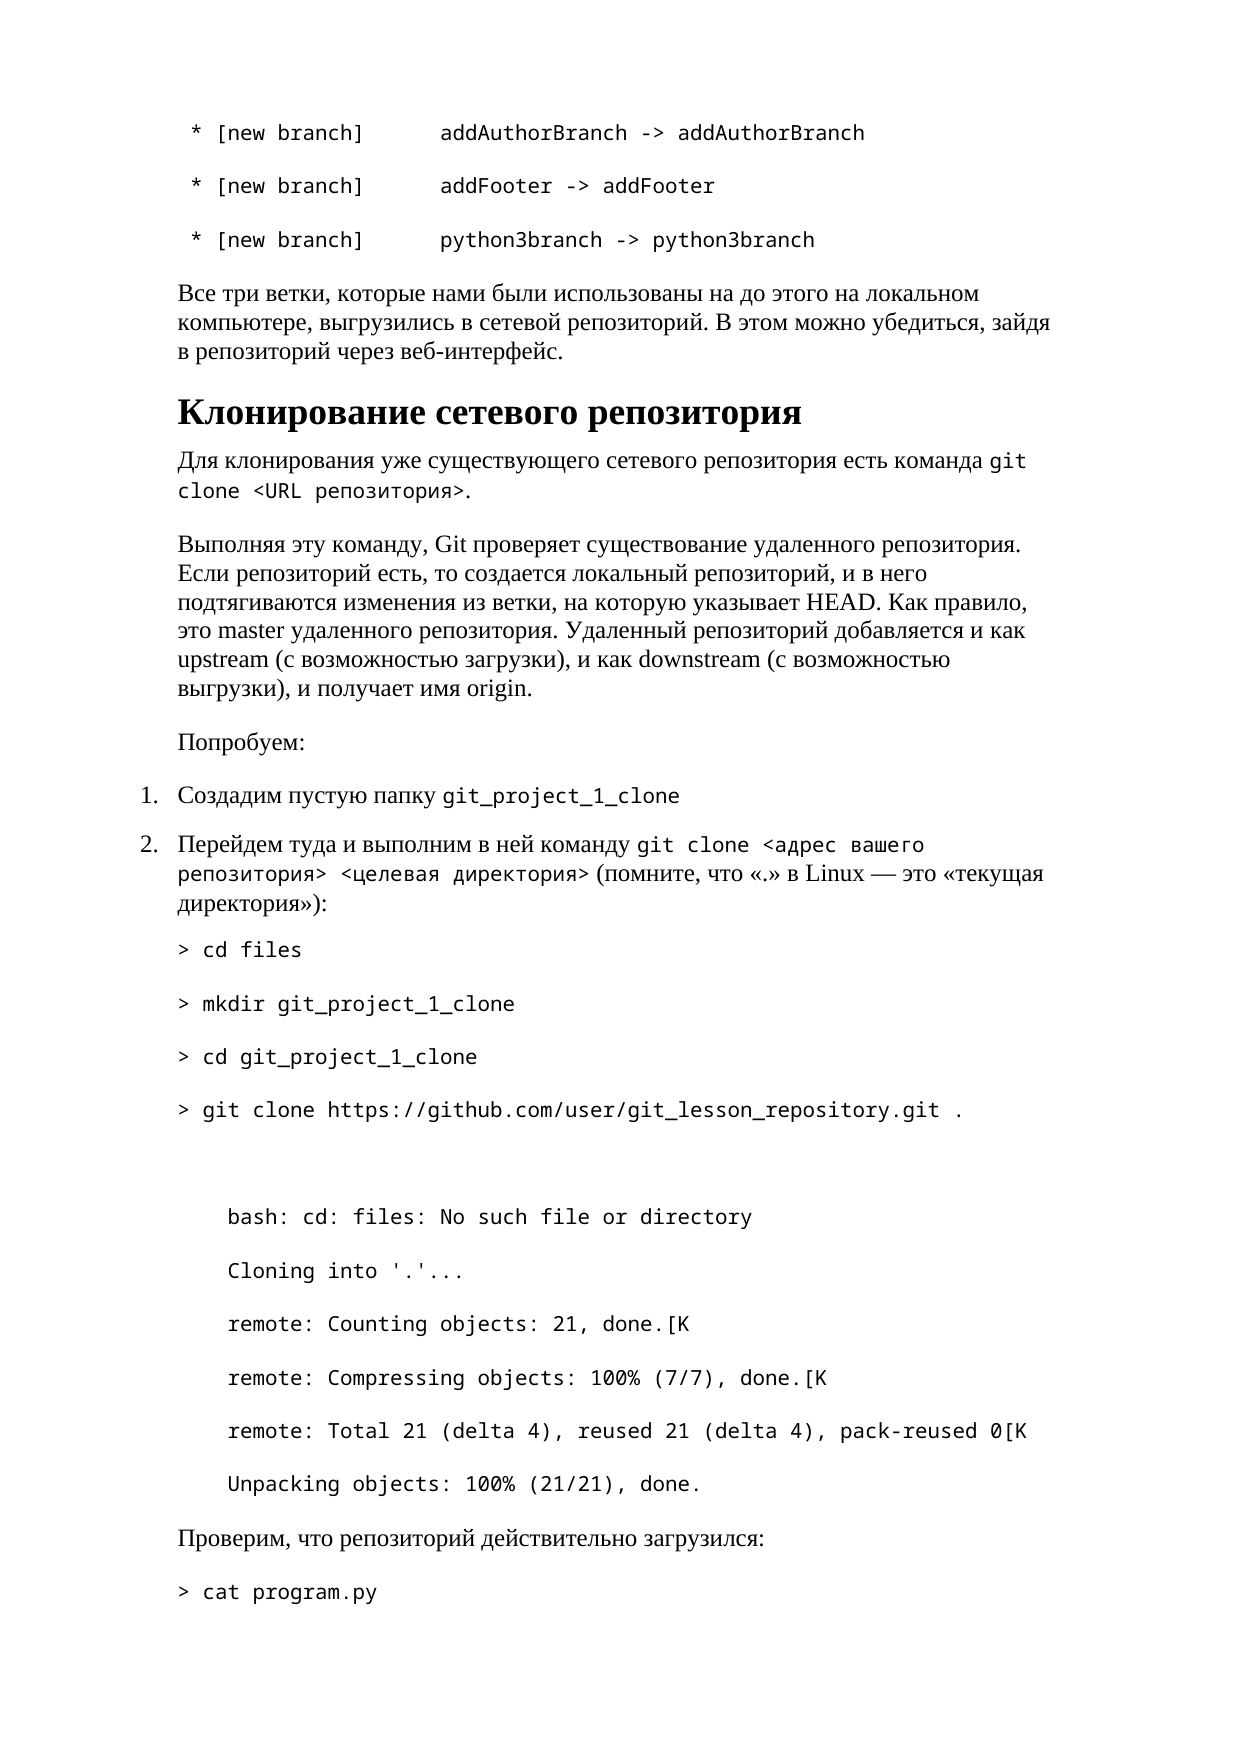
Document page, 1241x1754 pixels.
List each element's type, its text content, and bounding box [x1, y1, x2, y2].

text remote: Total 21 (delta 4), reused 21 (delta 4), pack-reused 0[K [177, 1416, 1058, 1444]
text remote: Counting objects: 21, done.[K [177, 1309, 1058, 1338]
text Попробуем: [177, 727, 1058, 756]
text * [new branch] python3branch -> python3branch [177, 225, 1058, 253]
text * [new branch] addFooter -> addFooter [177, 172, 1058, 200]
text > git clone https://github.com/user/git_lesson_repository.git . [177, 1096, 1058, 1124]
list Перейдем туда и выполним в ней команду git clone <адрес вашего репозитория> <целевая директория> (помните, что «.» в Linux — это «текущая директория»): [140, 829, 1058, 916]
text > cat program.py [177, 1577, 1058, 1605]
text bash: cd: files: No such file or directory [177, 1202, 1058, 1231]
text > mkdir git_project_1_clone [177, 989, 1058, 1017]
text * [new branch] addAuthorBranch -> addAuthorBranch [177, 118, 1058, 147]
text Для клонирования уже существующего сетевого репозитория есть команда git clone <URL репозитория>. [177, 445, 1058, 504]
text Cloning into '.'... [177, 1256, 1058, 1284]
text remote: Compressing objects: 100% (7/7), done.[K [177, 1363, 1058, 1391]
text > cd files [177, 935, 1058, 964]
text Unpacking objects: 100% (21/21), done. [177, 1469, 1058, 1498]
text Клонирование сетевого репозитория [177, 390, 1058, 433]
text Все три ветки, которые нами были использованы на до этого на локальном компьютере, выгрузились в сетевой репозиторий. В этом можно убедиться, зайдя в репозиторий через веб-интерфейс. [177, 278, 1058, 365]
text Проверим, что репозиторий действительно загрузился: [177, 1523, 1058, 1552]
text > cd git_project_1_clone [177, 1042, 1058, 1071]
text Выполняя эту команду, Git проверяет существование удаленного репозитория. Если репозиторий есть, то создается локальный репозиторий, и в него подтягиваются изменения из ветки, на которую указывает HEAD. Как правило, это master удаленного репозитория. Удаленный репозиторий добавляется и как upstream (с возможностью загрузки), и как downstream (с возможностью выгрузки), и получает имя origin. [177, 529, 1058, 702]
list Cоздадим пустую папку git_project_1_clone [140, 781, 1058, 810]
